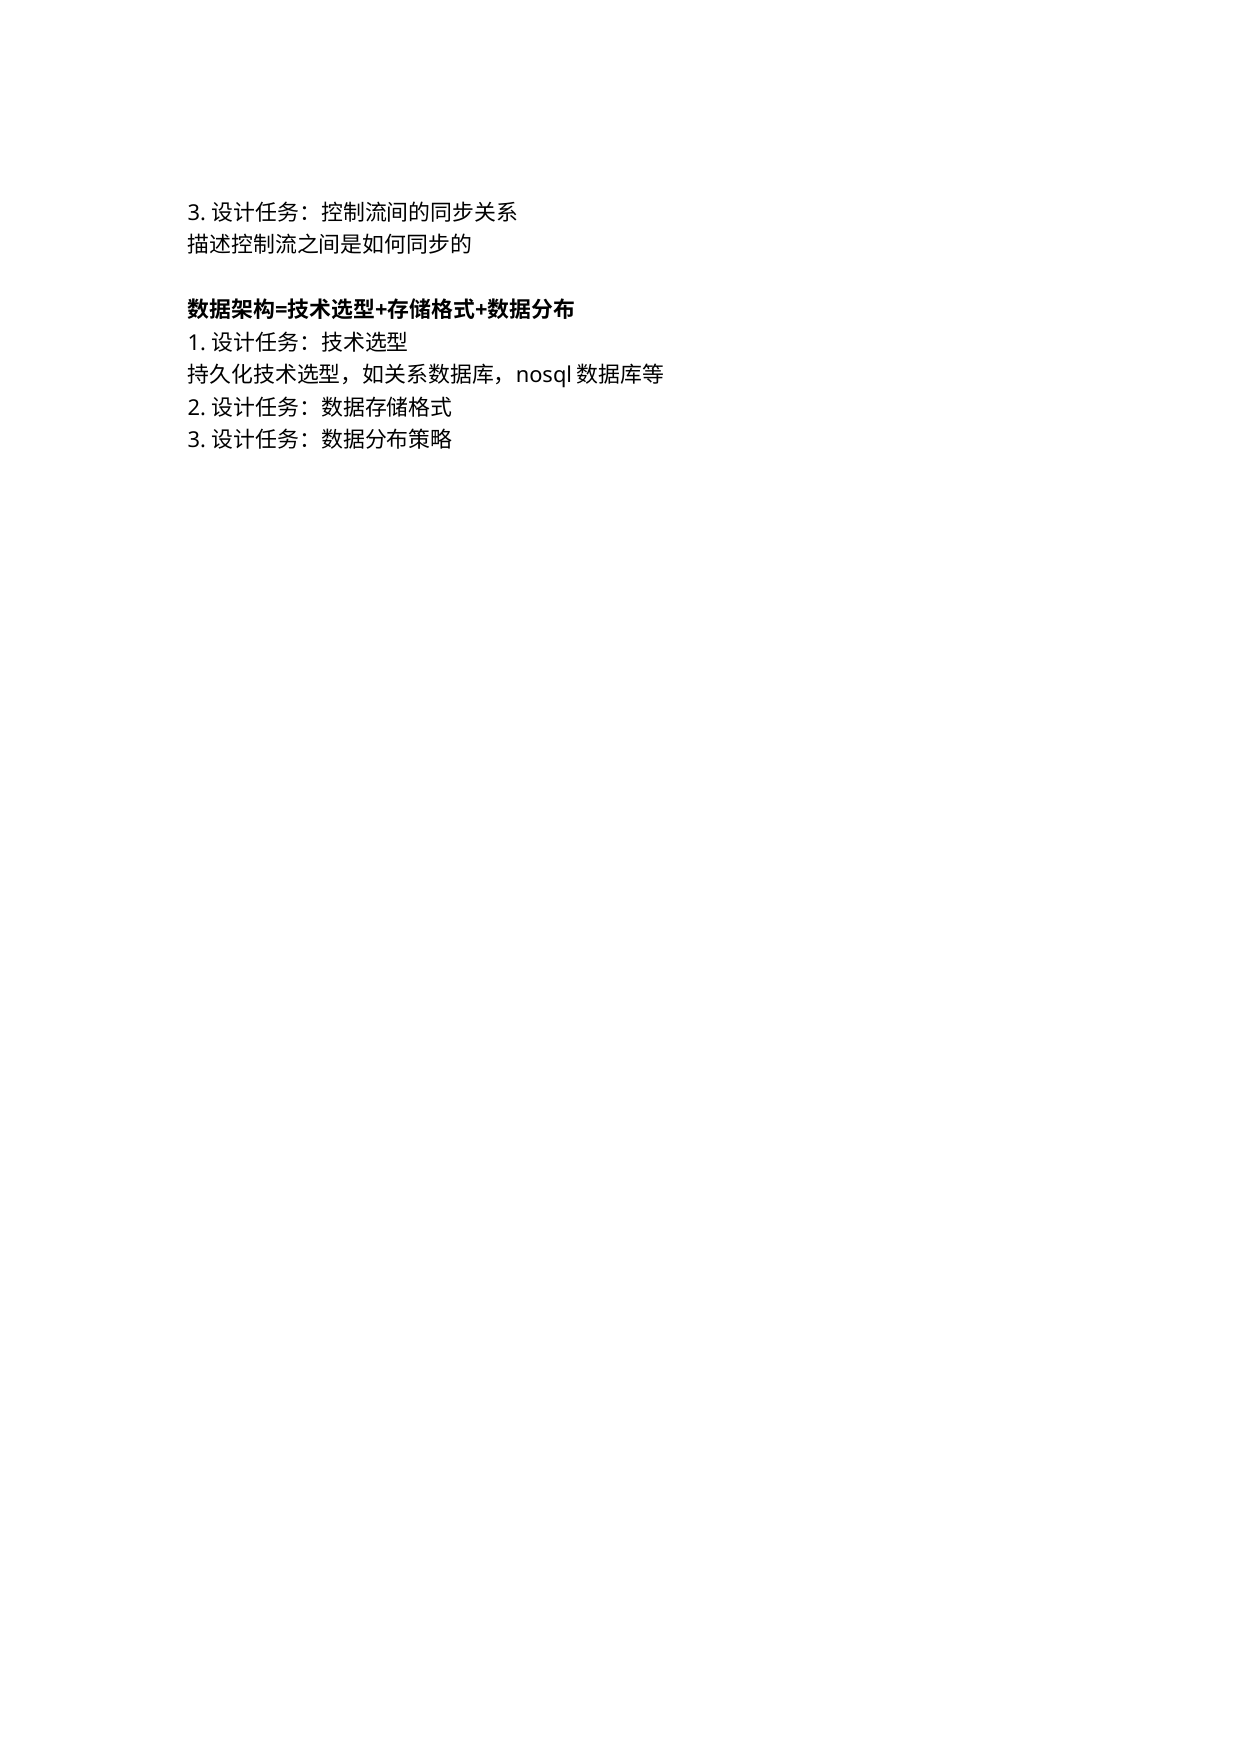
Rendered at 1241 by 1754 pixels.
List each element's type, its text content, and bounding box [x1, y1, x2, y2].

list 设计任务：数据分布策略 [187, 422, 1053, 454]
list 设计任务：数据存储格式 [187, 389, 1053, 422]
list 设计任务：控制流间的同步关系 [187, 194, 1053, 227]
list 描述控制流之间是如何同步的 [187, 227, 1053, 259]
list 设计任务：技术选型 [187, 324, 1053, 357]
list 持久化技术选型，如关系数据库，nosql数据库等 [187, 357, 1053, 389]
list 数据架构=技术选型+存储格式+数据分布 [187, 292, 1053, 324]
